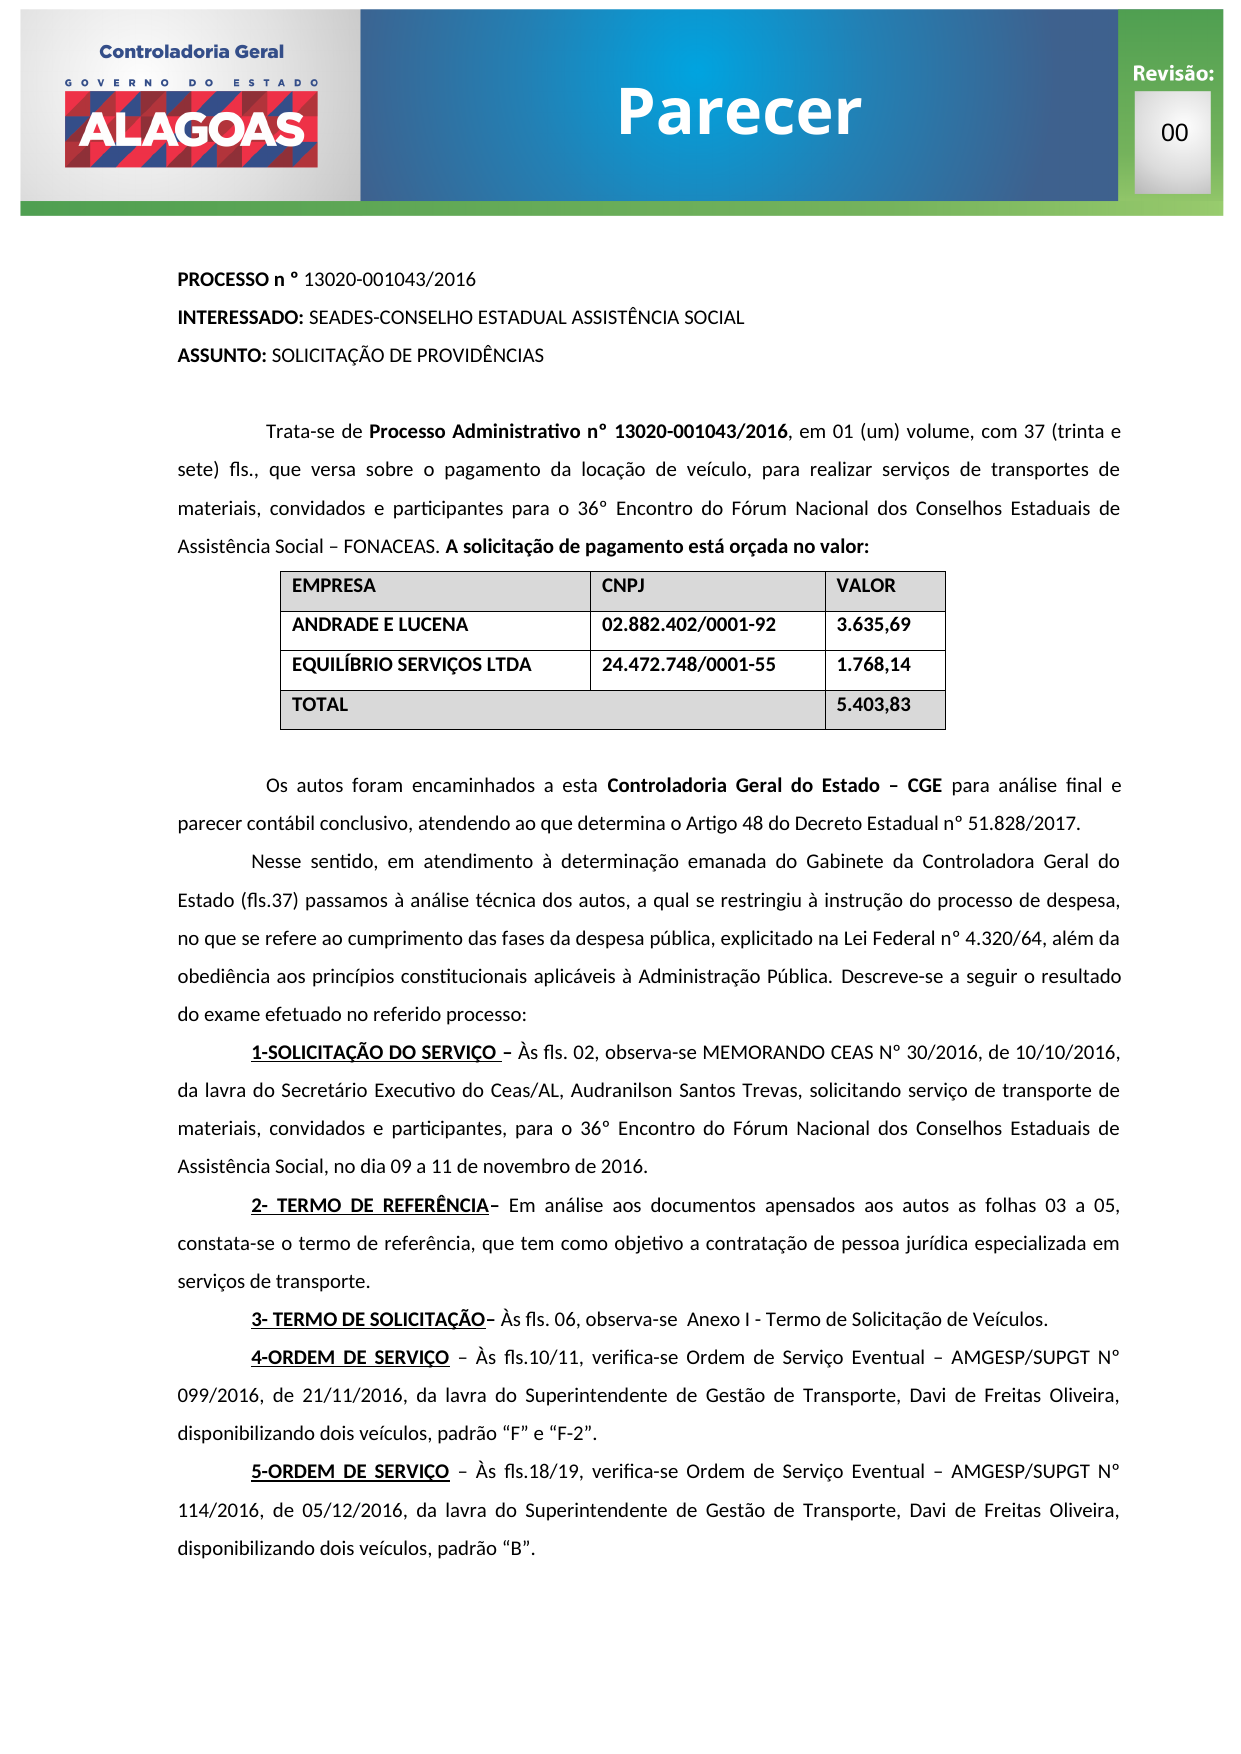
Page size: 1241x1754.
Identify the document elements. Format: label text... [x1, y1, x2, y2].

table_cell 5.403,83 [826, 691, 945, 729]
text PROCESSO n º 13020-001043/2016 [177, 266, 1122, 291]
table_cell 02.882.402/0001-92 [591, 612, 825, 650]
table_cell 24.472.748/0001-55 [591, 651, 825, 690]
table_cell 1.768,14 [826, 651, 945, 690]
table_cell EQUILÍBRIO SERVIÇOS LTDA [281, 651, 590, 690]
table_header EMPRESA [281, 572, 590, 611]
text Trata-se de Processo Administrativo nº 13020-001043/2016, em 01 (um) volume, com 37 (trinta e sete) fls., que versa sobre o pagamento da locação de veículo, para realizar serviços de transportes de materiais, convidados e participantes para o 36º Encontro do Fórum Nacional dos Conselhos Estaduais de Assistência Social – FONACEAS. A solicitação de pagamento está orçada no valor: [177, 418, 1122, 558]
table_header CNPJ [591, 572, 825, 611]
table_cell TOTAL [281, 691, 825, 729]
text Os autos foram encaminhados a esta Controladoria Geral do Estado – CGE para análise final e parecer contábil conclusivo, atendendo ao que determina o Artigo 48 do Decreto Estadual nº 51.828/2017. [177, 772, 1122, 836]
table_cell 3.635,69 [826, 612, 945, 650]
text ASSUNTO: SOLICITAÇÃO DE PROVIDÊNCIAS [177, 342, 1122, 368]
text 1-SOLICITAÇÃO DO SERVIÇO – Às fls. 02, observa-se MEMORANDO CEAS Nº 30/2016, de 10/10/2016, da lavra do Secretário Executivo do Ceas/AL, Audranilson Santos Trevas, solicitando serviço de transporte de materiais, convidados e participantes, para o 36º Encontro do Fórum Nacional dos Conselhos Estaduais de Assistência Social, no dia 09 a 11 de novembro de 2016. [177, 1039, 1122, 1179]
text 3- TERMO DE SOLICITAÇÃO– Às fls. 06, observa-se Anexo I - Termo de Solicitação de Veículos. [177, 1306, 1122, 1332]
table_cell ANDRADE E LUCENA [281, 612, 590, 650]
table_header VALOR [826, 572, 945, 611]
text 5-ORDEM DE SERVIÇO – Às fls.18/19, verifica-se Ordem de Serviço Eventual – AMGESP/SUPGT Nº 114/2016, de 05/12/2016, da lavra do Superintendente de Gestão de Transporte, Davi de Freitas Oliveira, disponibilizando dois veículos, padrão “B”. [177, 1459, 1122, 1560]
text INTERESSADO: SEADES-CONSELHO ESTADUAL ASSISTÊNCIA SOCIAL [177, 304, 1122, 329]
text 2- TERMO DE REFERÊNCIA– Em análise aos documentos apensados aos autos as folhas 03 a 05, constata-se o termo de referência, que tem como objetivo a contratação de pessoa jurídica especializada em serviços de transporte. [177, 1192, 1122, 1293]
text 4-ORDEM DE SERVIÇO – Às fls.10/11, verifica-se Ordem de Serviço Eventual – AMGESP/SUPGT Nº 099/2016, de 21/11/2016, da lavra do Superintendente de Gestão de Transporte, Davi de Freitas Oliveira, disponibilizando dois veículos, padrão “F” e “F-2”. [177, 1344, 1122, 1446]
picture [20, 9, 1224, 216]
text Nesse sentido, em atendimento à determinação emanada do Gabinete da Controladora Geral do Estado (fls.37) passamos à análise técnica dos autos, a qual se restringiu à instrução do processo de despesa, no que se refere ao cumprimento das fases da despesa pública, explicitado na Lei Federal nº 4.320/64, além da obediência aos princípios constitucionais aplicáveis à Administração Pública. Descreve-se a seguir o resultado do exame efetuado no referido processo: [177, 849, 1122, 1027]
